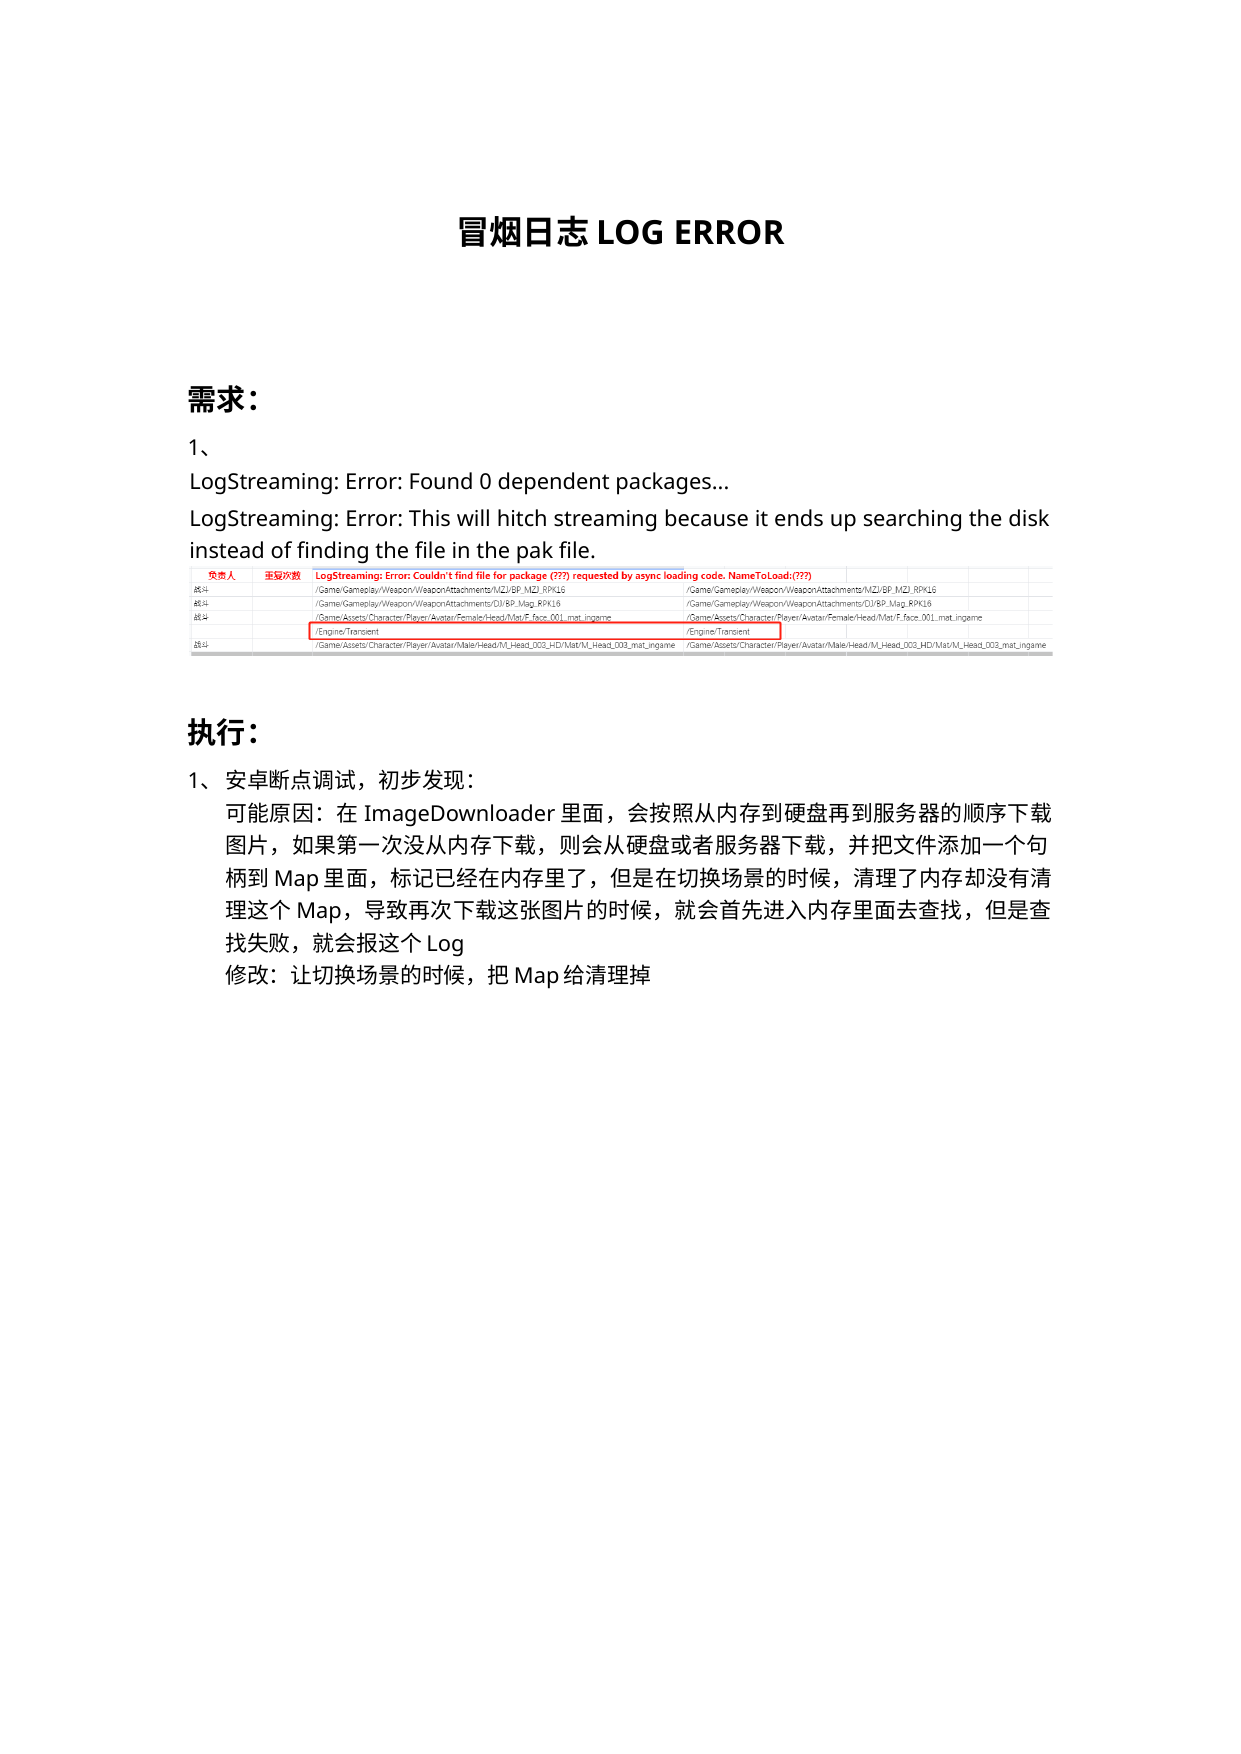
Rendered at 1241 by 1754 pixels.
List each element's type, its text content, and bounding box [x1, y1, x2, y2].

table_cell LogStreaming: Error: This will hitch streaming because it ends up searching the disk instead of finding the file in the pak file. [188, 500, 1053, 666]
subtitle 冒烟日志LOG ERROR [187, 197, 1053, 262]
text 1、 [187, 430, 1053, 462]
table_header LogStreaming: Error: Found 0 dependent packages... [188, 463, 1053, 500]
list 可能原因：在ImageDownloader里面，会按照从内存到硬盘再到服务器的顺序下载图片，如果第一次没从内存下载，则会从硬盘或者服务器下载，并把文件添加一个句柄到Map里面，标记已经在内存里了，但是在切换场景的时候，清理了内存却没有清理这个Map，导致再次下载这张图片的时候，就会首先进入内存里面去查找，但是查找失败，就会报这个Log [225, 796, 1053, 958]
list 安卓断点调试，初步发现： [187, 763, 1053, 796]
picture [189, 566, 1053, 656]
subtitle 需求： [187, 365, 1053, 430]
subtitle 执行： [187, 698, 1053, 763]
list 修改：让切换场景的时候，把Map给清理掉 [225, 958, 1053, 991]
